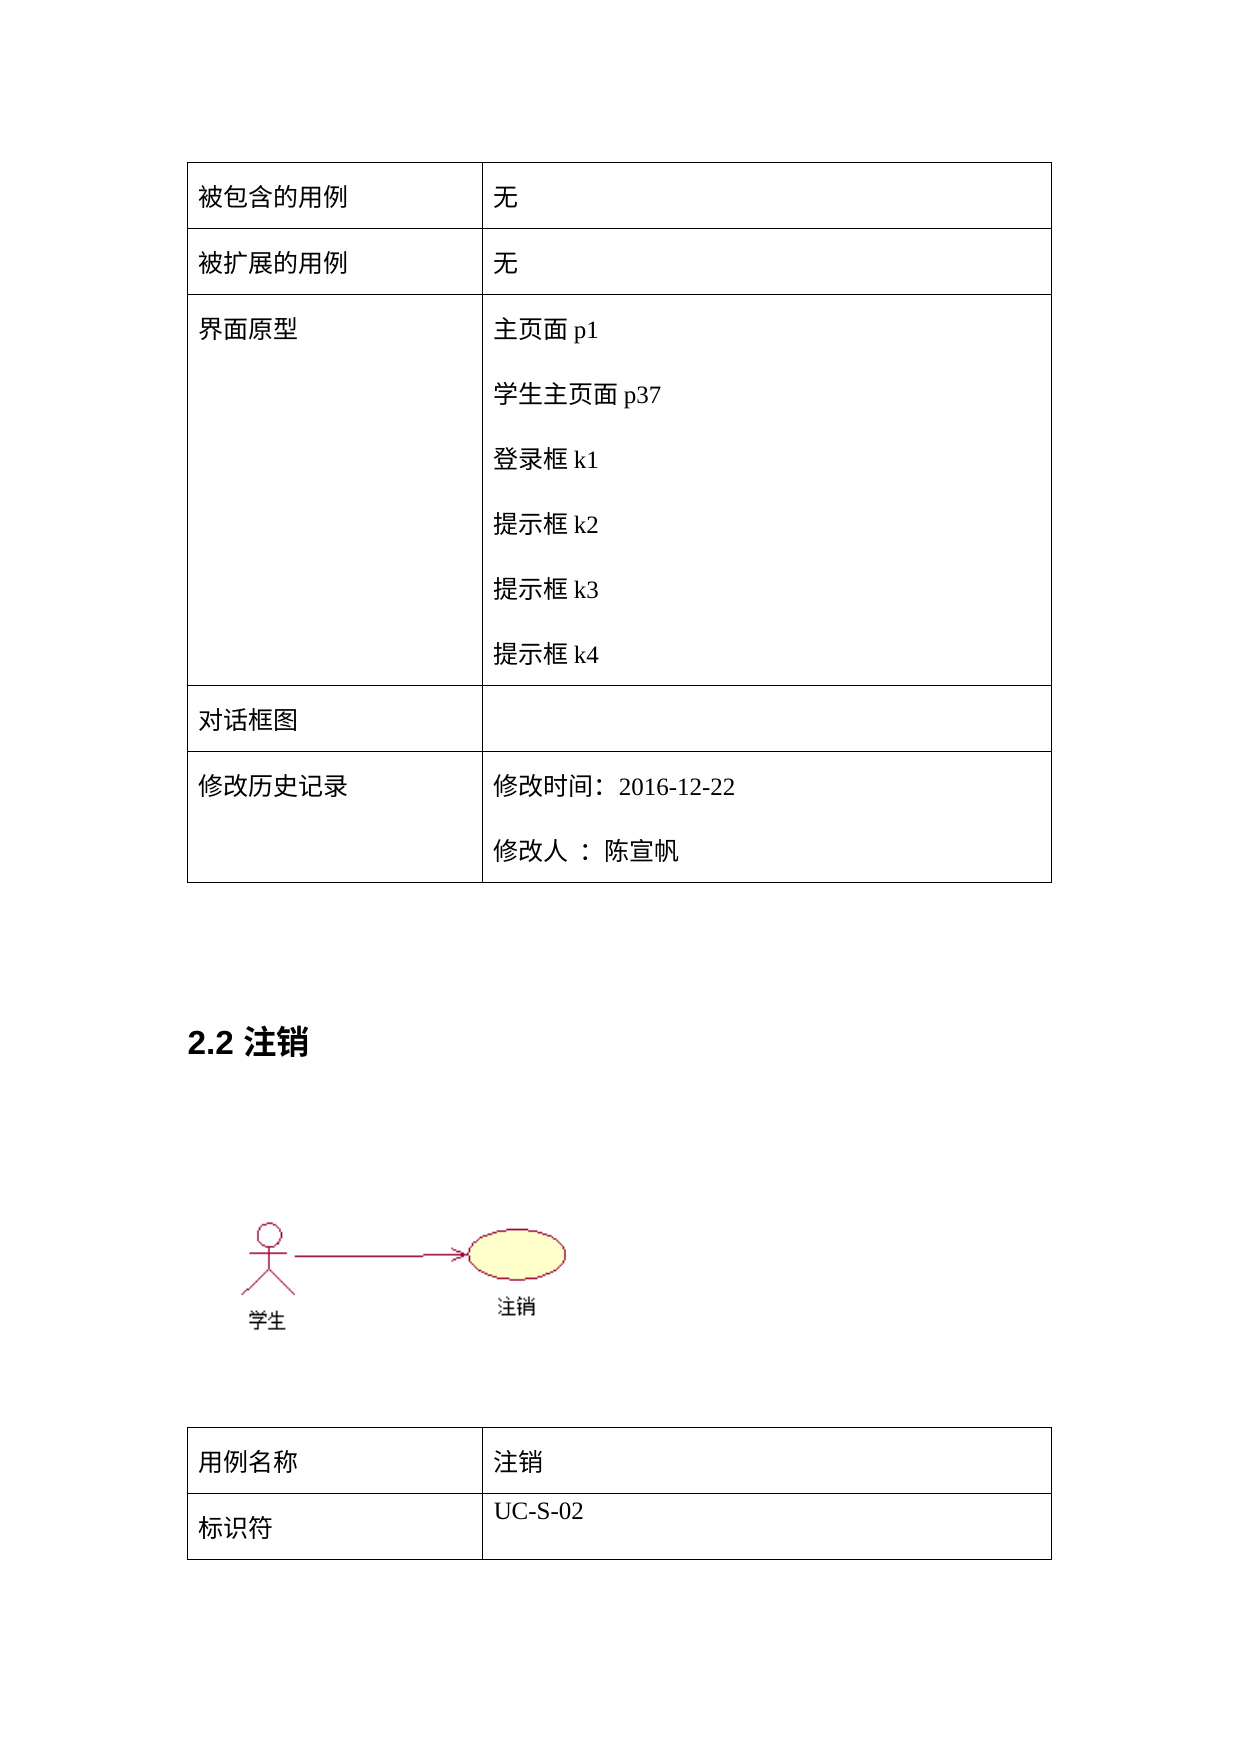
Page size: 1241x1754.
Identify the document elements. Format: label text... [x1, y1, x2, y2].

table_cell 修改时间：2016-12-22 修改人 ：陈宣帆 [483, 752, 1051, 882]
table_cell UC-S-02 [483, 1494, 1051, 1559]
table_cell 被扩展的用例 [188, 229, 482, 294]
table_cell 无 [483, 229, 1051, 294]
table_cell 对话框图 [188, 686, 482, 751]
table_cell 界面原型 [188, 295, 482, 685]
picture [187, 1167, 624, 1374]
table_cell [483, 686, 1051, 751]
table_cell 主页面p1 学生主页面p37 登录框k1 提示框k2 提示框k3 提示框k4 [483, 295, 1051, 685]
table_cell 被包含的用例 [188, 163, 482, 228]
subtitle 2.2 注销 [187, 1008, 1053, 1073]
table_header 注销 [483, 1428, 1051, 1493]
table_cell 修改历史记录 [188, 752, 482, 882]
table_cell 无 [483, 163, 1051, 228]
table_header 用例名称 [188, 1428, 482, 1493]
table_cell 标识符 [188, 1494, 482, 1559]
